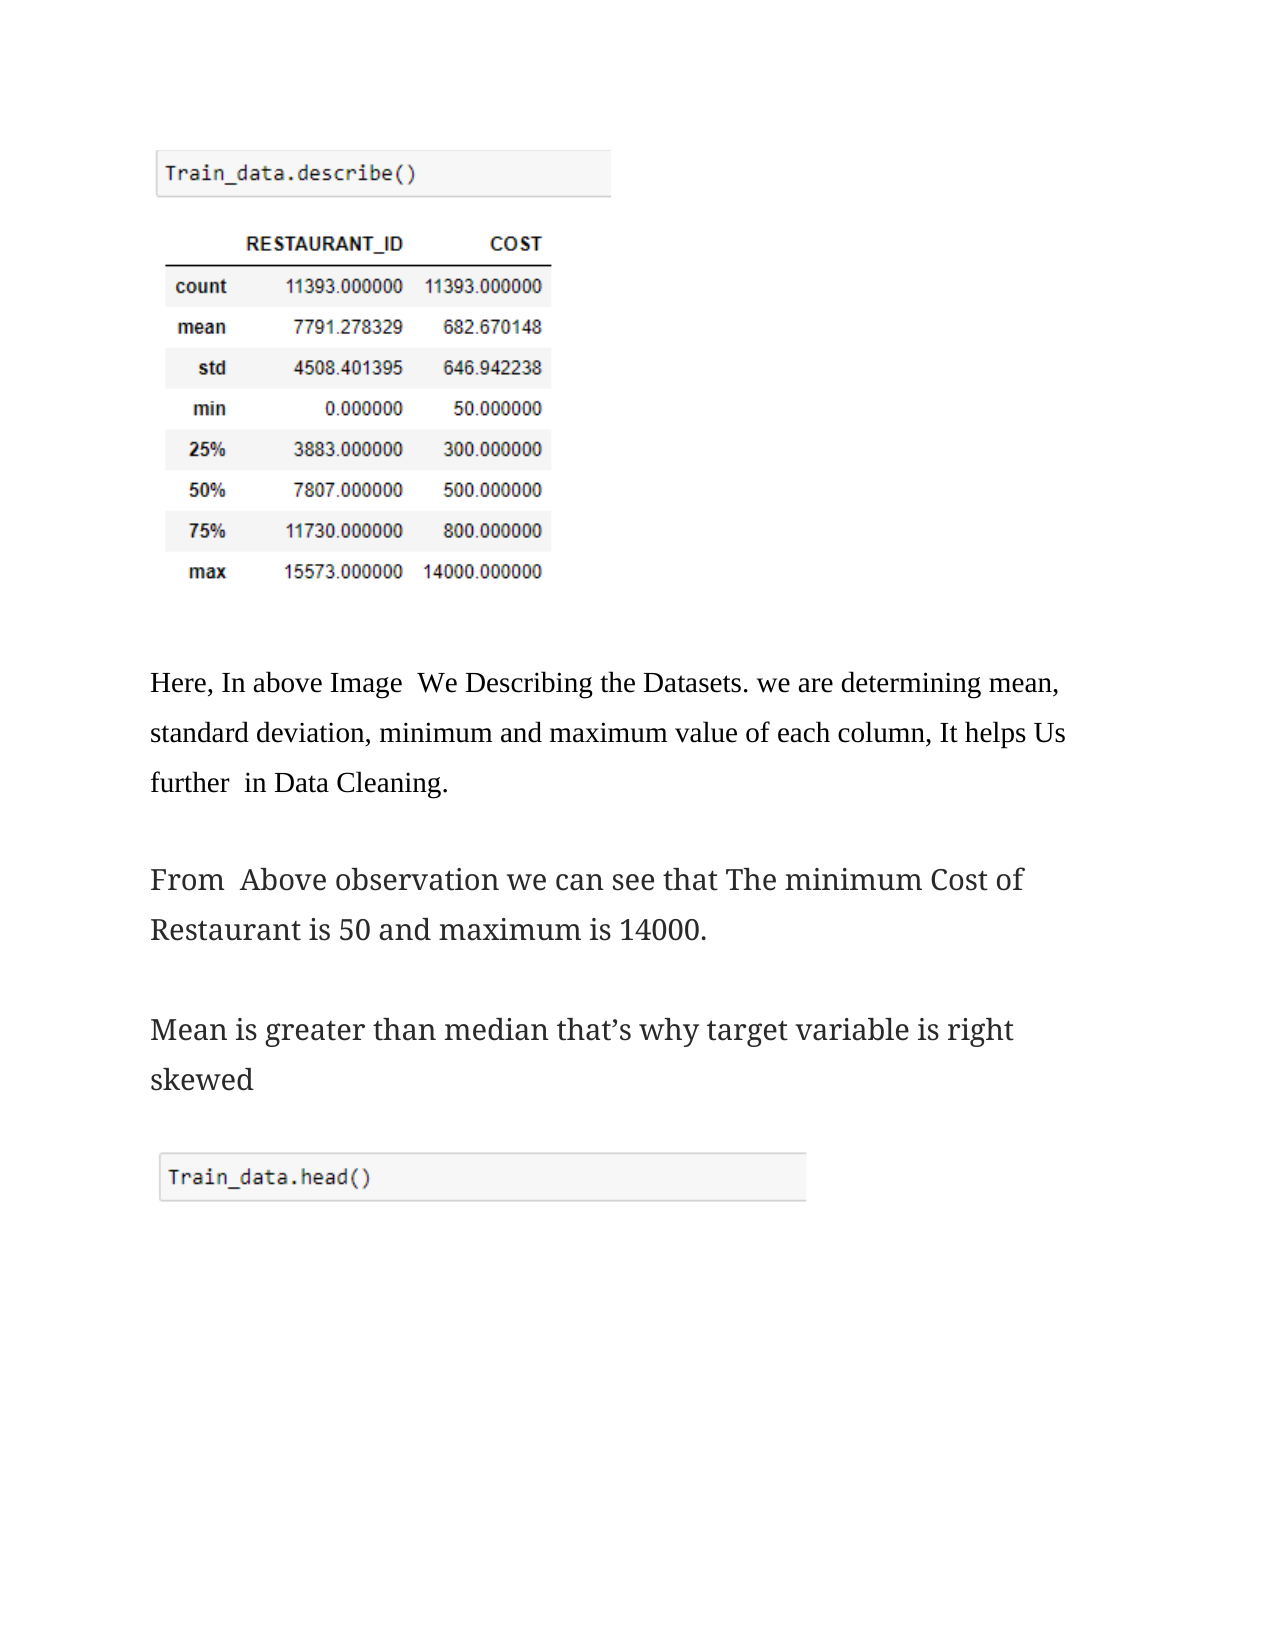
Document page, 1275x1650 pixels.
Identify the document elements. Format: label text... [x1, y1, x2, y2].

picture [150, 1148, 807, 1205]
text Mean is greater than median that’s why target variable is right skewed [150, 998, 1125, 1098]
text Here, In above Image We Describing the Datasets. we are determining mean, standard deviation, minimum and maximum value of each column, It helps Us further in Data Cleaning. [150, 648, 1125, 798]
text From Above observation we can see that The minimum Cost of Restaurant is 50 and maximum is 14000. [150, 848, 1125, 948]
picture [150, 150, 611, 599]
